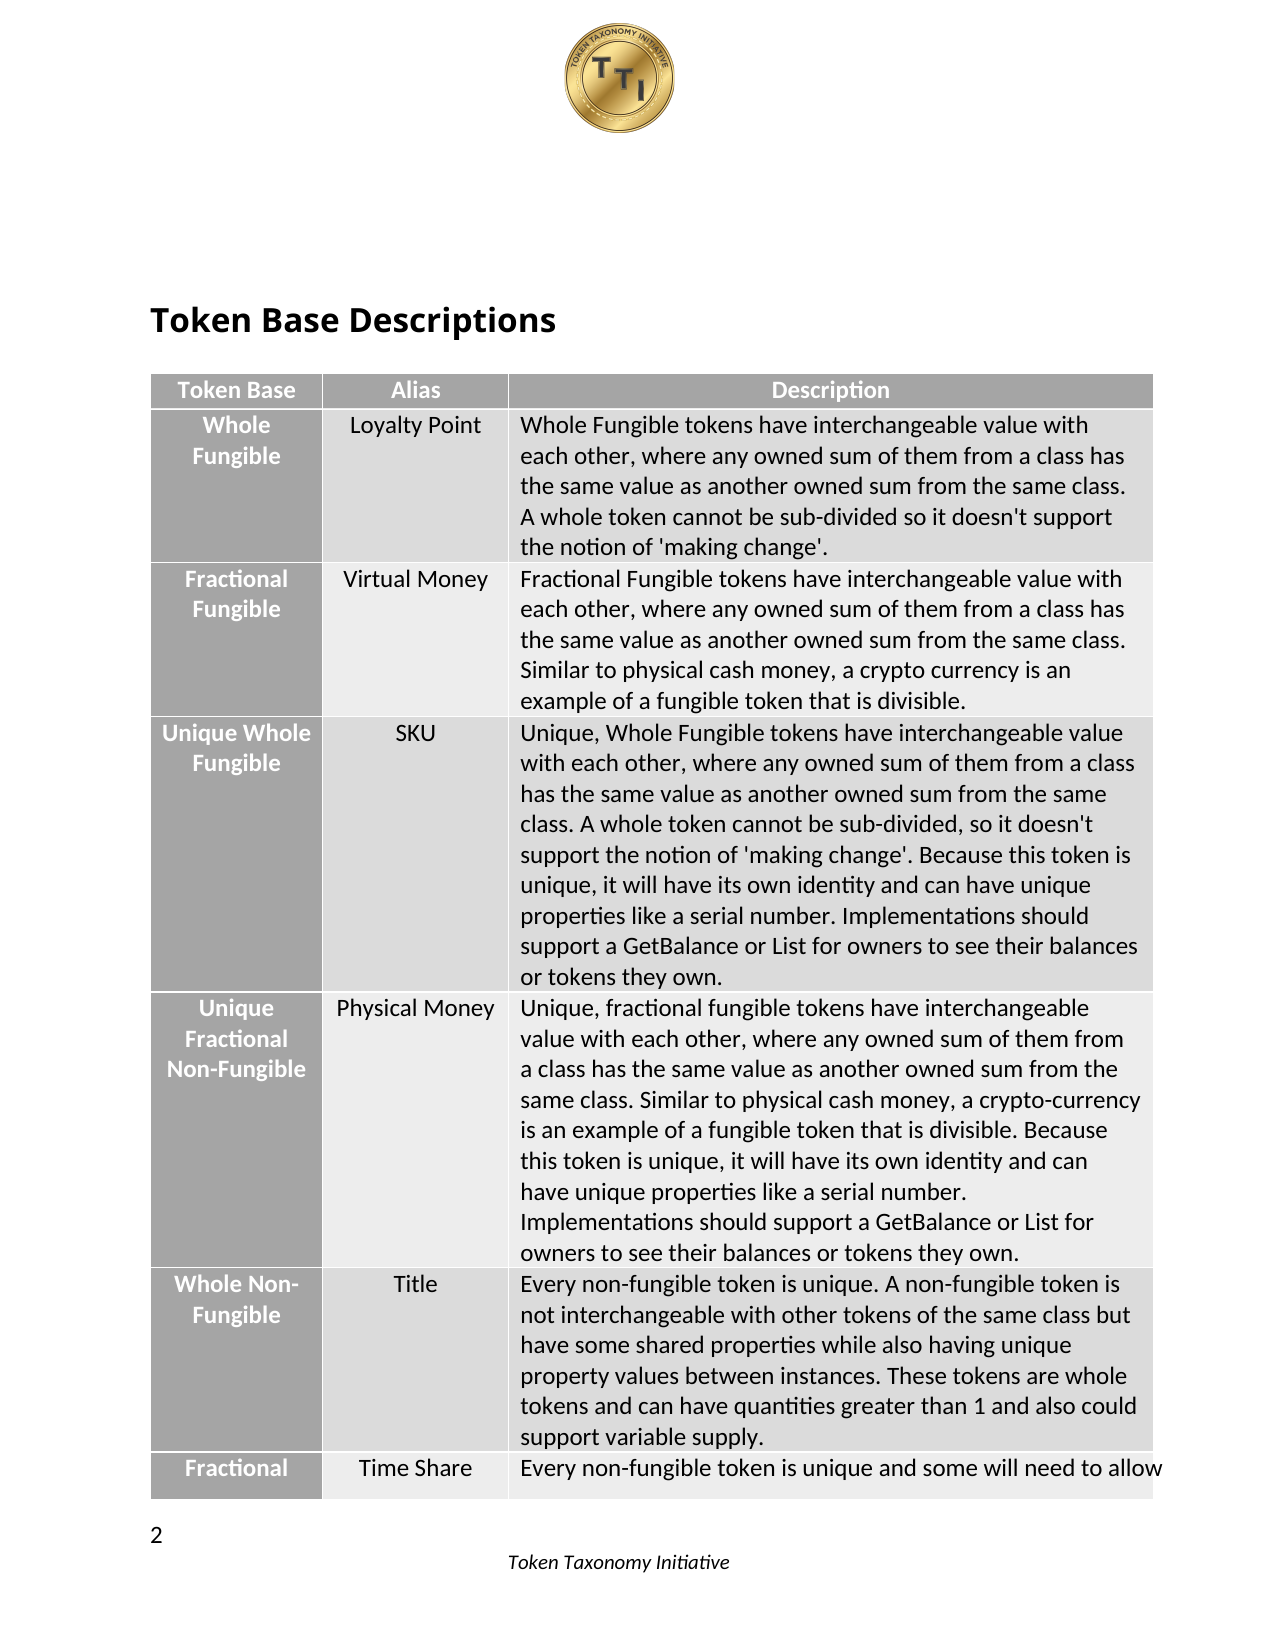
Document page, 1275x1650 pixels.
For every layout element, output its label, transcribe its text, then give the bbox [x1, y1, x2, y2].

table_cell Whole Fungible tokens have interchangeable value with each other, where any owned sum of them from a class has the same value as another owned sum from the same class. A whole token cannot be sub-divided so it doesn't support the notion of 'making change'. [509, 410, 1153, 562]
table_cell Unique, fractional fungible tokens have interchangeable value with each other, where any owned sum of them from a class has the same value as another owned sum from the same class. Similar to physical cash money, a crypto-currency is an example of a fungible token that is divisible. Because this token is unique, it will have its own identity and can have unique properties like a serial number. Implementations should support a GetBalance or List for owners to see their balances or tokens they own. [509, 993, 1153, 1267]
table_cell SKU [323, 717, 508, 991]
table_cell Unique Fractional Non-Fungible [151, 993, 322, 1267]
table_header Token Base [151, 374, 322, 408]
table_cell Whole Non-Fungible [151, 1268, 322, 1451]
table_header Description [509, 374, 1153, 408]
table_header Alias [323, 374, 508, 408]
table_cell Title [323, 1268, 508, 1451]
subtitle Token Base Descriptions [150, 297, 1125, 342]
table_cell Time Share [323, 1453, 508, 1499]
table_cell Unique Whole Fungible [151, 717, 322, 991]
table_cell Loyalty Point [323, 410, 508, 562]
table_cell Fractional Non-Fungible [151, 1453, 322, 1499]
table_cell Fractional Fungible tokens have interchangeable value with each other, where any owned sum of them from a class has the same value as another owned sum from the same class. Similar to physical cash money, a crypto currency is an example of a fungible token that is divisible. [509, 563, 1153, 716]
table_cell Whole Fungible [151, 410, 322, 562]
table_cell Physical Money [323, 993, 508, 1267]
table_cell Unique, Whole Fungible tokens have interchangeable value with each other, where any owned sum of them from a class has the same value as another owned sum from the same class. A whole token cannot be sub-divided, so it doesn't support the notion of 'making change'. Because this token is unique, it will have its own identity and can have unique properties like a serial number. Implementations should support a GetBalance or List for owners to see their balances or tokens they own. [509, 717, 1153, 991]
picture [564, 23, 675, 133]
table_cell Fractional Fungible [151, 563, 322, 716]
table_cell Virtual Money [323, 563, 508, 716]
table_cell Every non-fungible token is unique. A non-fungible token is not interchangeable with other tokens of the same class but have some shared properties while also having unique property values between instances. These tokens are whole tokens and can have quantities greater than 1 and also could support variable supply. [509, 1268, 1153, 1451]
